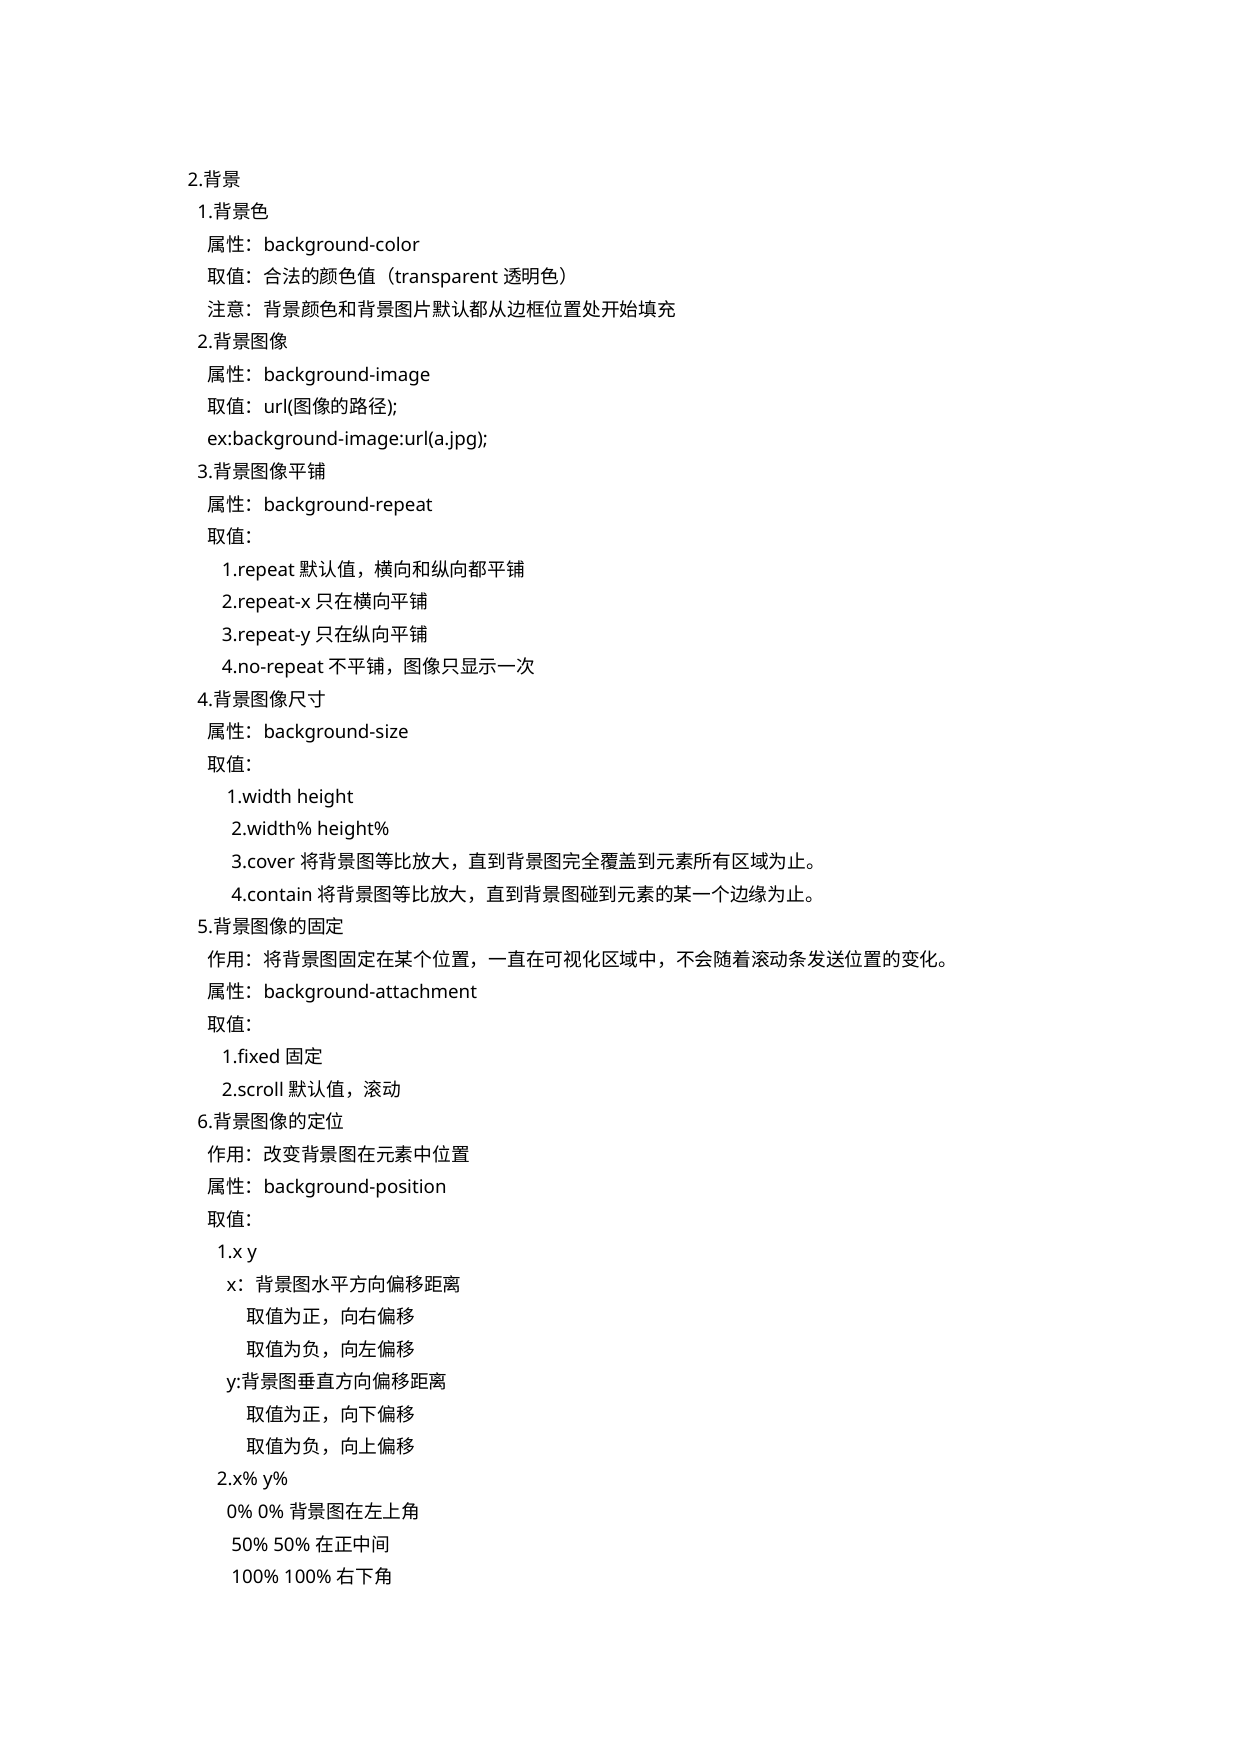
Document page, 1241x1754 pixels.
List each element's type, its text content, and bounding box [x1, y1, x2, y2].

text 1.repeat 默认值，横向和纵向都平铺 [187, 552, 1053, 584]
text 属性：background-attachment [187, 974, 1053, 1007]
text 1.x y [187, 1234, 1053, 1267]
text 作用：改变背景图在元素中位置 [187, 1137, 1053, 1169]
text 取值为正，向右偏移 [187, 1299, 1053, 1332]
text 2.repeat-x 只在横向平铺 [187, 584, 1053, 617]
text 4.no-repeat 不平铺，图像只显示一次 [187, 649, 1053, 682]
text 1.fixed 固定 [187, 1039, 1053, 1072]
text ex:background-image:url(a.jpg); [187, 422, 1053, 454]
text 2.scroll 默认值，滚动 [187, 1072, 1053, 1104]
text 取值： [187, 1202, 1053, 1234]
text 100% 100% 右下角 [187, 1559, 1053, 1592]
text 5.背景图像的固定 [187, 909, 1053, 942]
text 2.x% y% [187, 1462, 1053, 1494]
text 注意：背景颜色和背景图片默认都从边框位置处开始填充 [187, 292, 1053, 324]
text 取值：合法的颜色值（transparent 透明色） [187, 259, 1053, 292]
text 1.width height [187, 779, 1053, 812]
text 6.背景图像的定位 [187, 1104, 1053, 1137]
text 属性：background-size [187, 714, 1053, 747]
text 4.背景图像尺寸 [187, 682, 1053, 714]
text 属性：background-image [187, 357, 1053, 389]
text 2.背景图像 [187, 324, 1053, 357]
text 作用：将背景图固定在某个位置，一直在可视化区域中，不会随着滚动条发送位置的变化。 [187, 942, 1053, 974]
text 50% 50% 在正中间 [187, 1527, 1053, 1559]
text 1.背景色 [187, 194, 1053, 227]
text 2.width% height% [187, 812, 1053, 844]
text 取值： [187, 747, 1053, 779]
text 取值为正，向下偏移 [187, 1397, 1053, 1429]
text 3.repeat-y 只在纵向平铺 [187, 617, 1053, 649]
text 取值为负，向上偏移 [187, 1429, 1053, 1462]
text x：背景图水平方向偏移距离 [187, 1267, 1053, 1299]
text 4.contain 将背景图等比放大，直到背景图碰到元素的某一个边缘为止。 [187, 877, 1053, 909]
text 3.背景图像平铺 [187, 454, 1053, 487]
text 取值：url(图像的路径); [187, 389, 1053, 422]
text 属性：background-repeat [187, 487, 1053, 519]
text 2.背景 [187, 162, 1053, 194]
text 取值为负，向左偏移 [187, 1332, 1053, 1364]
text 0% 0% 背景图在左上角 [187, 1494, 1053, 1527]
text 取值： [187, 1007, 1053, 1039]
text 取值： [187, 519, 1053, 552]
text 3.cover 将背景图等比放大，直到背景图完全覆盖到元素所有区域为止。 [187, 844, 1053, 877]
text y:背景图垂直方向偏移距离 [187, 1364, 1053, 1397]
text 属性：background-position [187, 1169, 1053, 1202]
text 属性：background-color [187, 227, 1053, 259]
